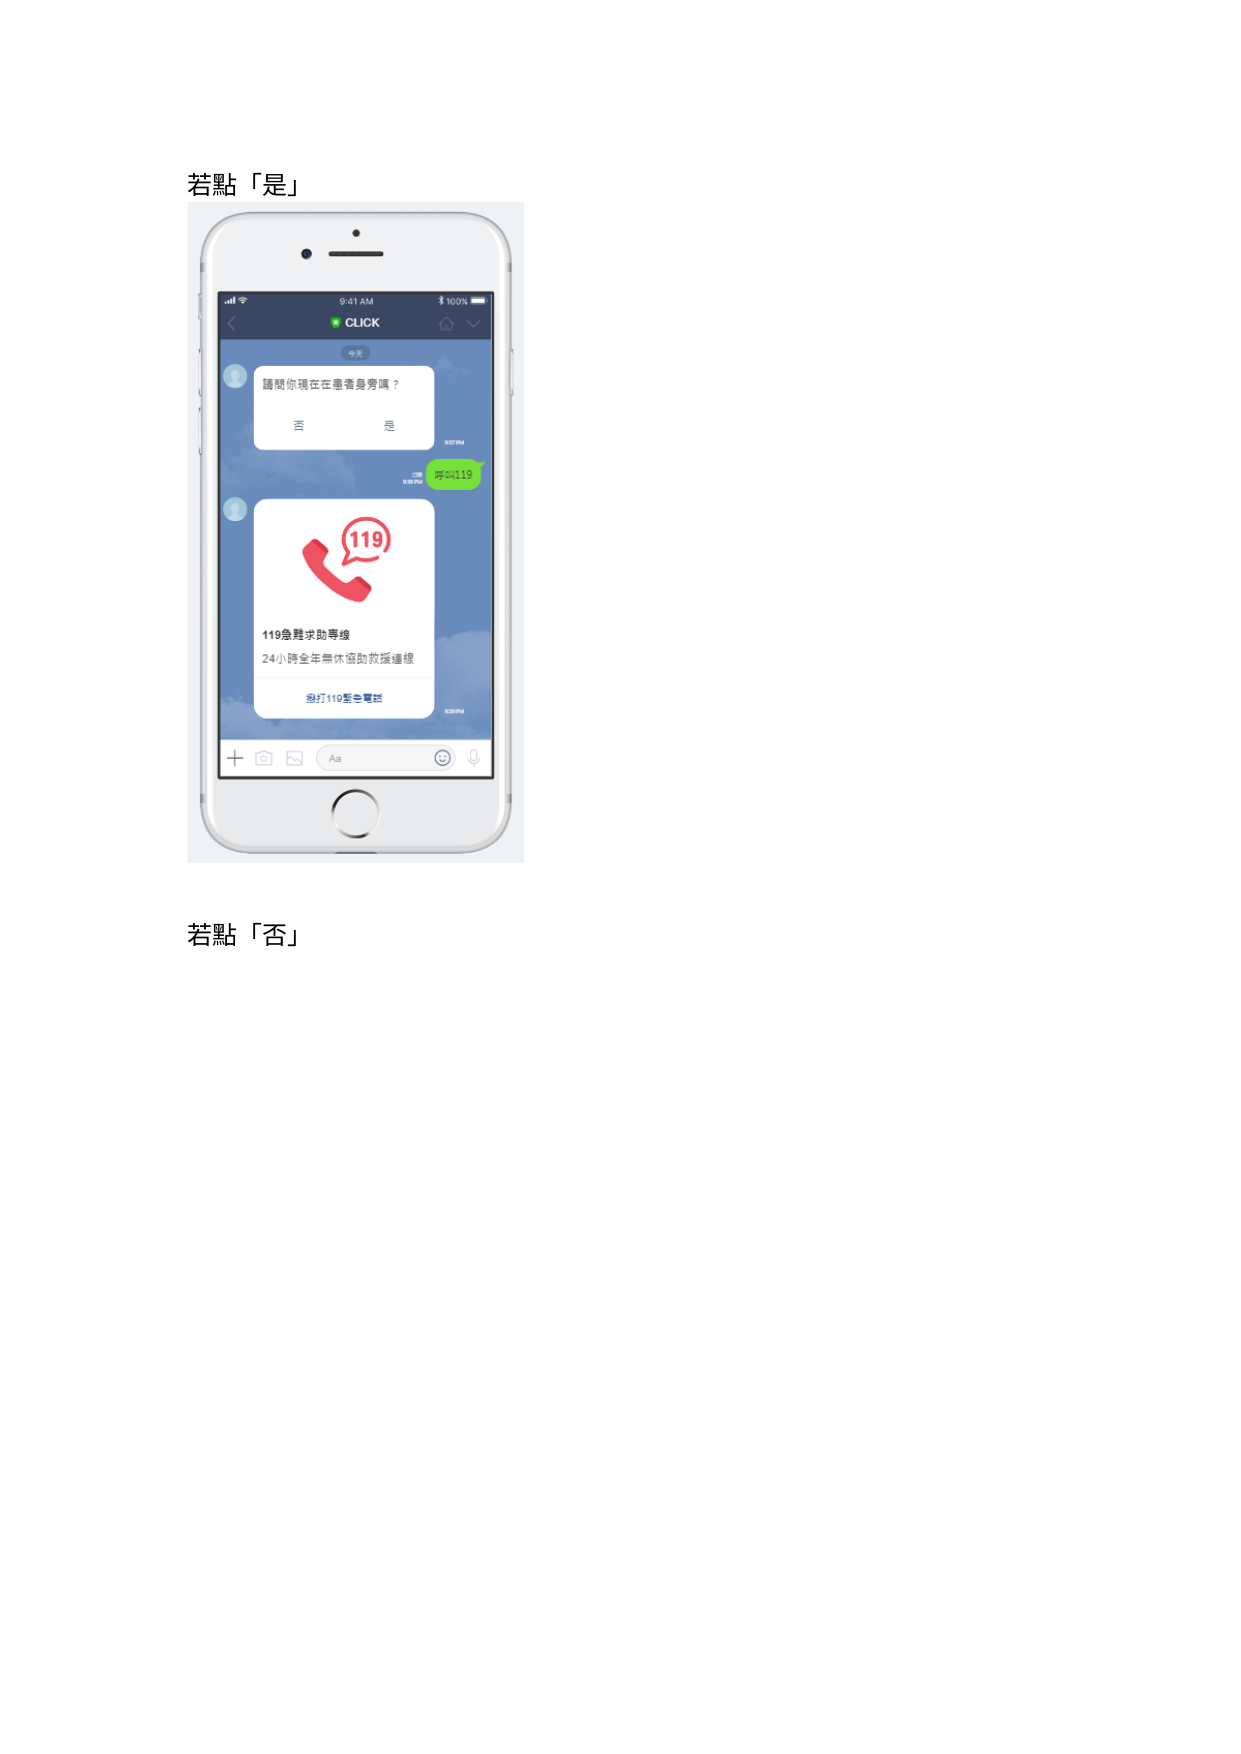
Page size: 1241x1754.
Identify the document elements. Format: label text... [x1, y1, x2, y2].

text 若點「是」 [187, 164, 1053, 202]
text 若點「否」 [187, 914, 1053, 952]
picture [187, 202, 524, 863]
